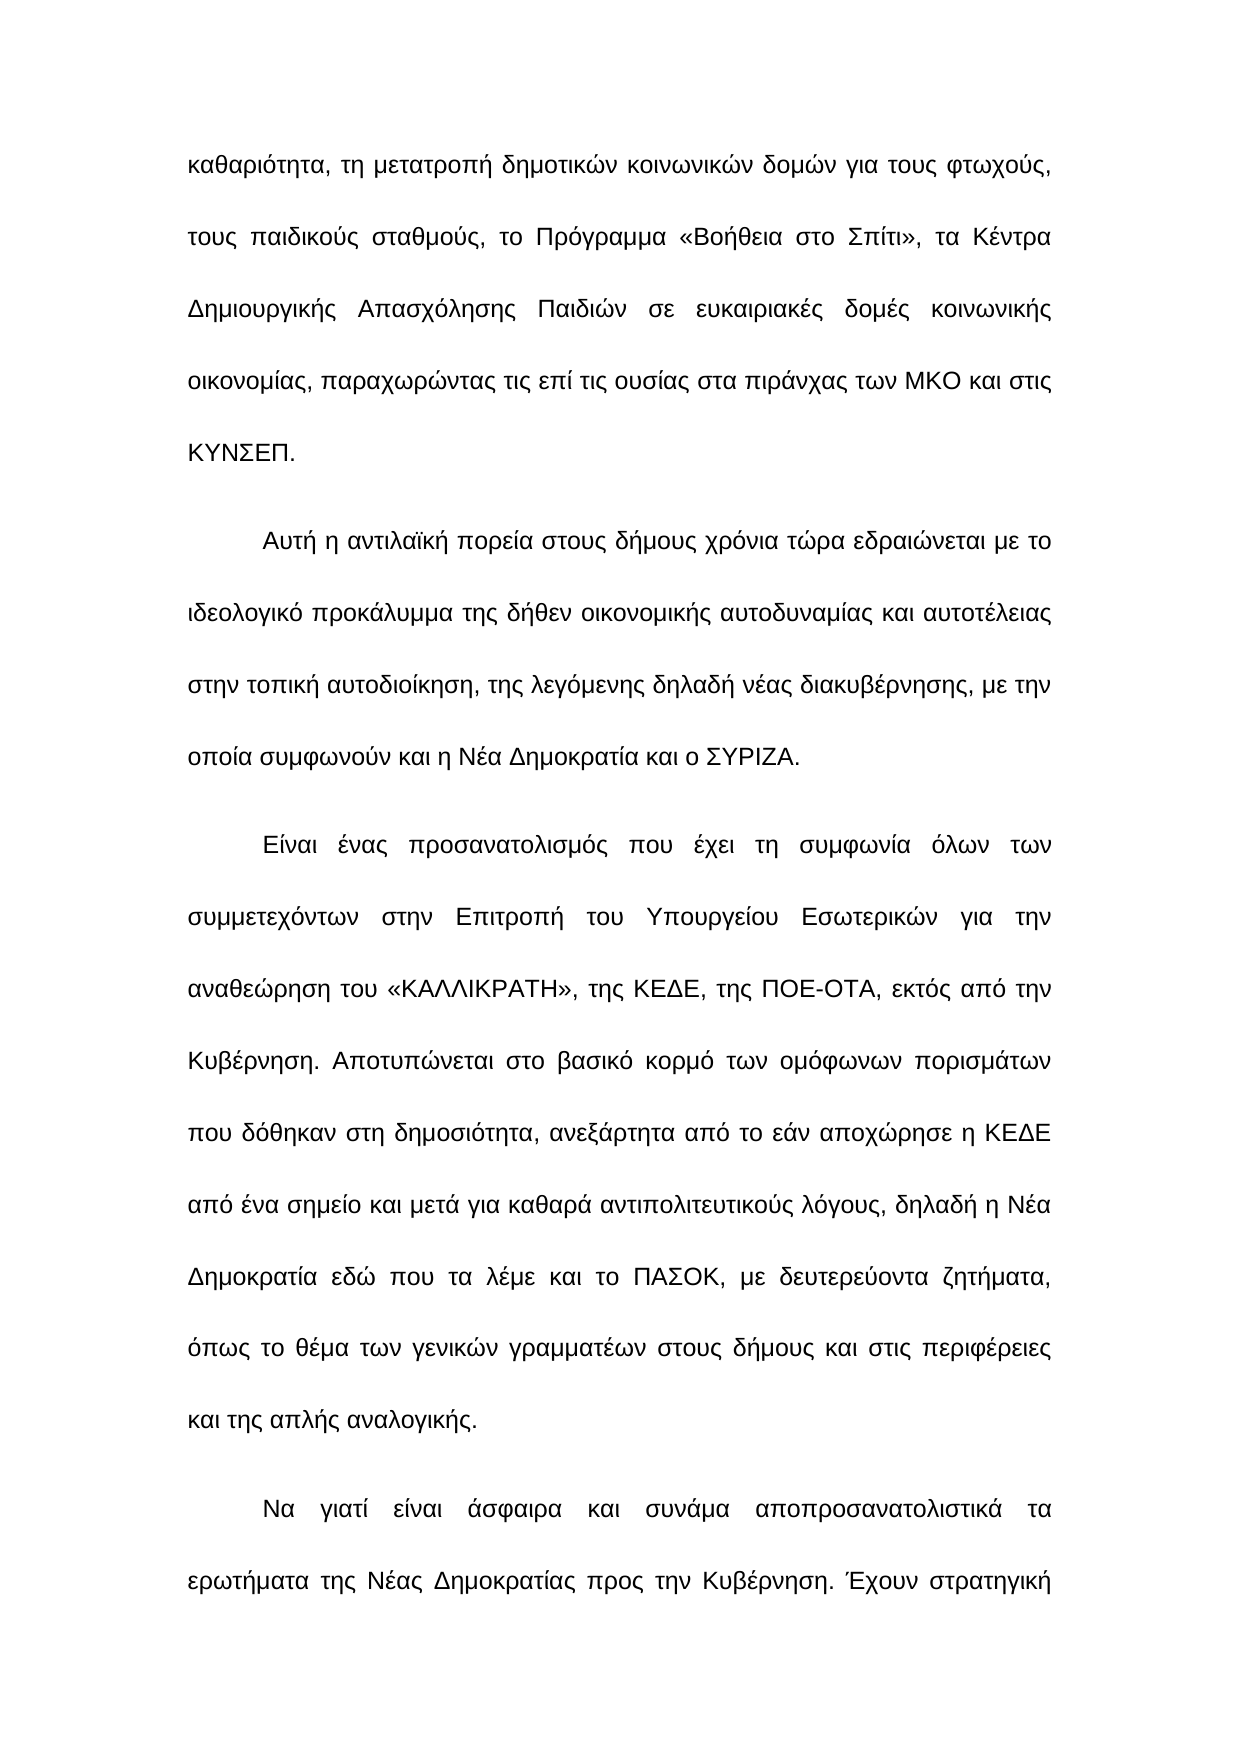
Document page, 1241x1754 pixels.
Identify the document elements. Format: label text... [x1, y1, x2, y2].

text Είναι ένας προσανατολισμός που έχει τη συμφωνία όλων των συμμετεχόντων στην Επιτροπή του Υπουργείου Εσωτερικών για την αναθεώρηση του «ΚΑΛΛΙΚΡΑΤΗ», της ΚΕΔΕ, της ΠΟΕ-ΟΤΑ, εκτός από την Κυβέρνηση. Αποτυπώνεται στο βασικό κορμό των ομόφωνων πορισμάτων που δόθηκαν στη δημοσιότητα, ανεξάρτητα από το εάν αποχώρησε η ΚΕΔΕ από ένα σημείο και μετά για καθαρά αντιπολιτευτικούς λόγους, δηλαδή η Νέα Δημοκρατία εδώ που τα λέμε και το ΠΑΣΟΚ, με δευτερεύοντα ζητήματα, όπως το θέμα των γενικών γραμματέων στους δήμους και στις περιφέρειες και της απλής αναλογικής. [187, 830, 1053, 1434]
text Αυτή η αντιλαϊκή πορεία στους δήμους χρόνια τώρα εδραιώνεται με το ιδεολογικό προκάλυμμα της δήθεν οικονομικής αυτοδυναμίας και αυτοτέλειας στην τοπική αυτοδιοίκηση, της λεγόμενης δηλαδή νέας διακυβέρνησης, με την οποία συμφωνούν και η Νέα Δημοκρατία και ο ΣΥΡΙΖΑ. [187, 526, 1053, 770]
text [187, 1494, 1053, 1594]
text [187, 150, 1053, 466]
